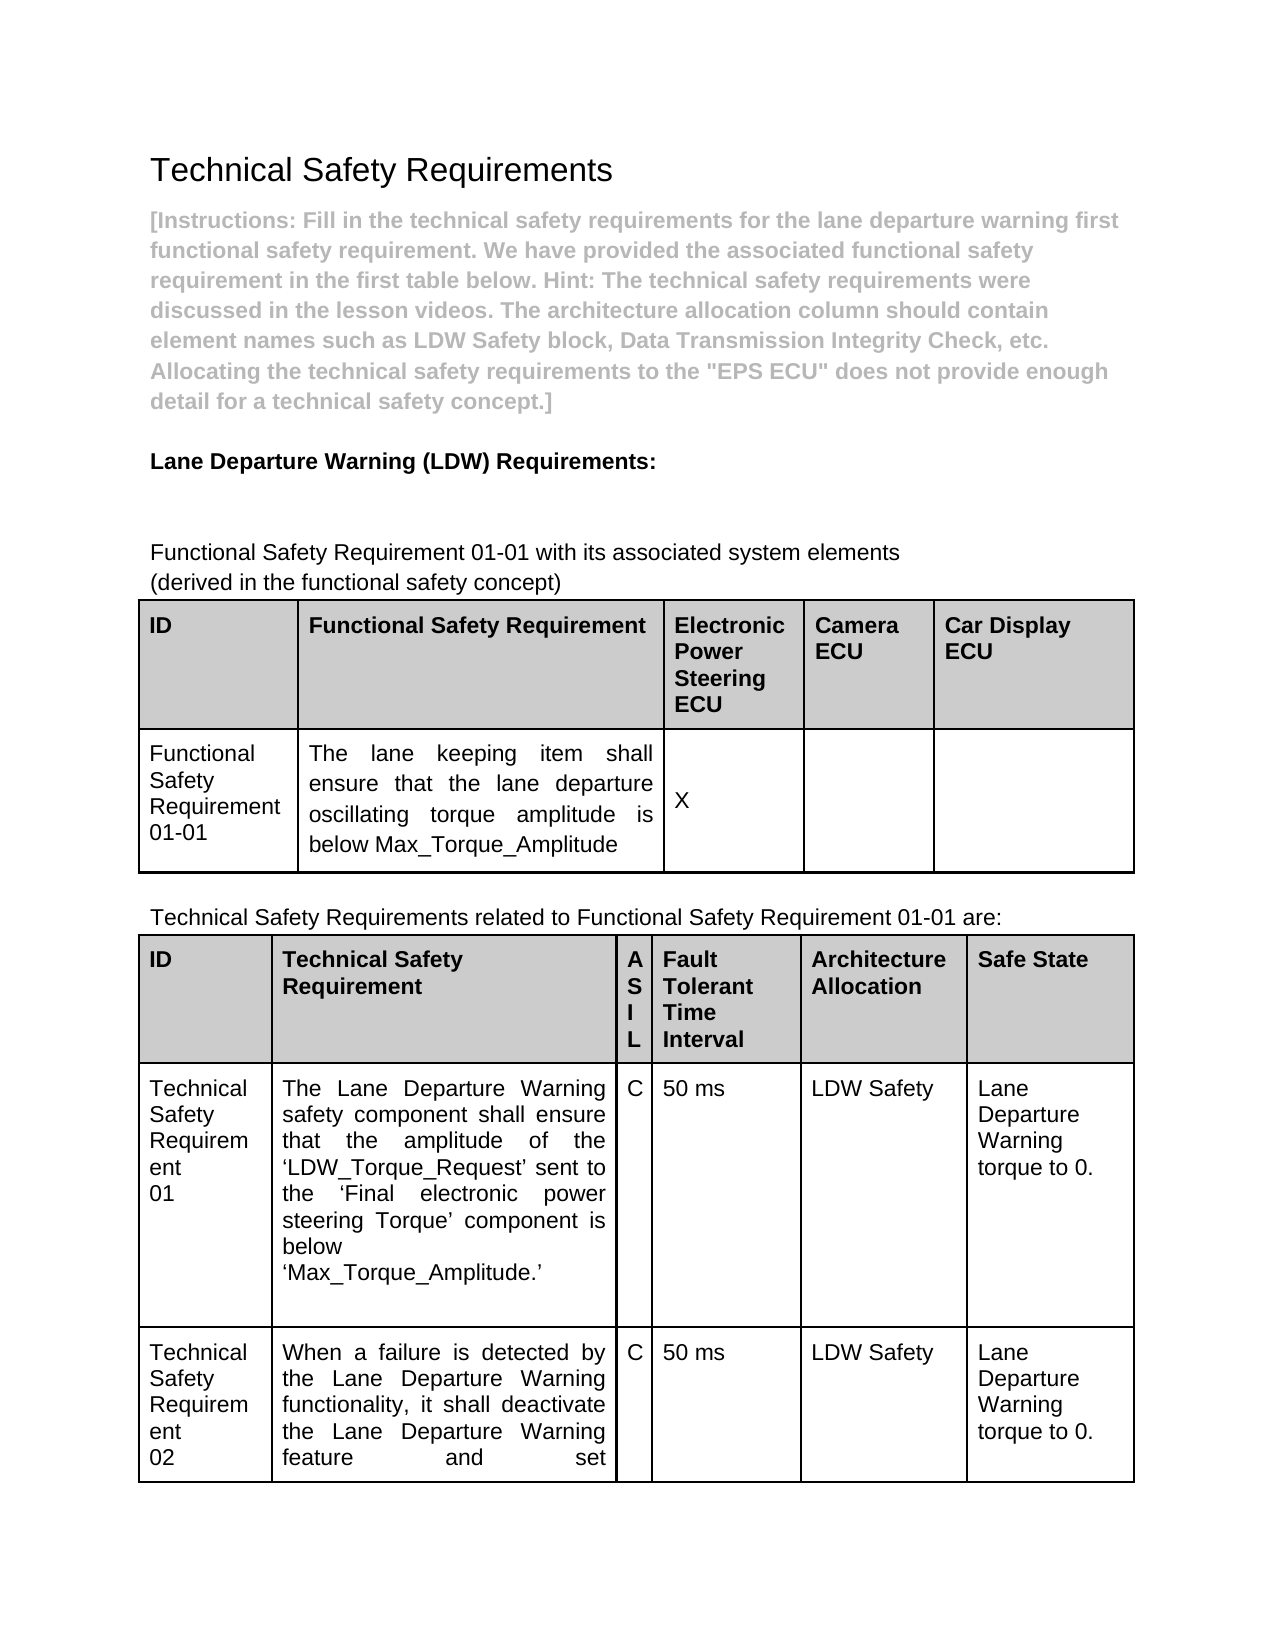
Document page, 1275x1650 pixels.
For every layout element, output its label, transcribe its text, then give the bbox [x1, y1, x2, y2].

table_cell The Lane Departure Warning safety component shall ensure that the amplitude of the ‘LDW_Torque_Request’ sent to the ‘Final electronic power steering Torque’ component is below ‘Max_Torque_Amplitude.’ [273, 1064, 615, 1326]
table_cell X [665, 730, 803, 871]
table_cell Functional Safety Requirement 01-01 [140, 730, 297, 871]
table_cell LDW Safety [802, 1064, 966, 1326]
table_header ASIL [618, 936, 651, 1062]
table_header Technical Safety Requirement [273, 936, 615, 1062]
subtitle Technical Safety Requirements [150, 150, 1125, 188]
text Technical Safety Requirements related to Functional Safety Requirement 01-01 are: [150, 904, 1125, 930]
table_cell [935, 730, 1133, 871]
table_header ID [140, 601, 297, 728]
table_header Fault Tolerant Time Interval [653, 936, 800, 1062]
table_cell The lane keeping item shall ensure that the lane departure oscillating torque amplitude is below Max_Torque_Amplitude [299, 730, 663, 871]
table_cell 50 ms [653, 1328, 800, 1481]
table_header Safe State [968, 936, 1133, 1062]
table_cell Technical Safety Requirement 01 [140, 1064, 271, 1326]
table_header Functional Safety Requirement [299, 601, 663, 728]
table_cell C [618, 1064, 651, 1326]
text Lane Departure Warning (LDW) Requirements: [150, 448, 1125, 475]
table_cell C [618, 1328, 651, 1481]
text Functional Safety Requirement 01-01 with its associated system elements [150, 539, 1125, 565]
table_header ID [140, 936, 271, 1062]
table_cell [805, 730, 933, 871]
table_cell LDW Safety [802, 1328, 966, 1481]
table_cell Lane Departure Warning torque to 0. [968, 1328, 1133, 1481]
text (derived in the functional safety concept) [150, 569, 1125, 596]
table_cell 50 ms [653, 1064, 800, 1326]
table_header Car Display ECU [935, 601, 1133, 728]
table_header Electronic Power Steering ECU [665, 601, 803, 728]
table_cell Lane Departure Warning torque to 0. [968, 1064, 1133, 1326]
table_header Architecture Allocation [802, 936, 966, 1062]
table_header Camera ECU [805, 601, 933, 728]
table_cell Technical Safety Requirement 02 [140, 1328, 271, 1481]
